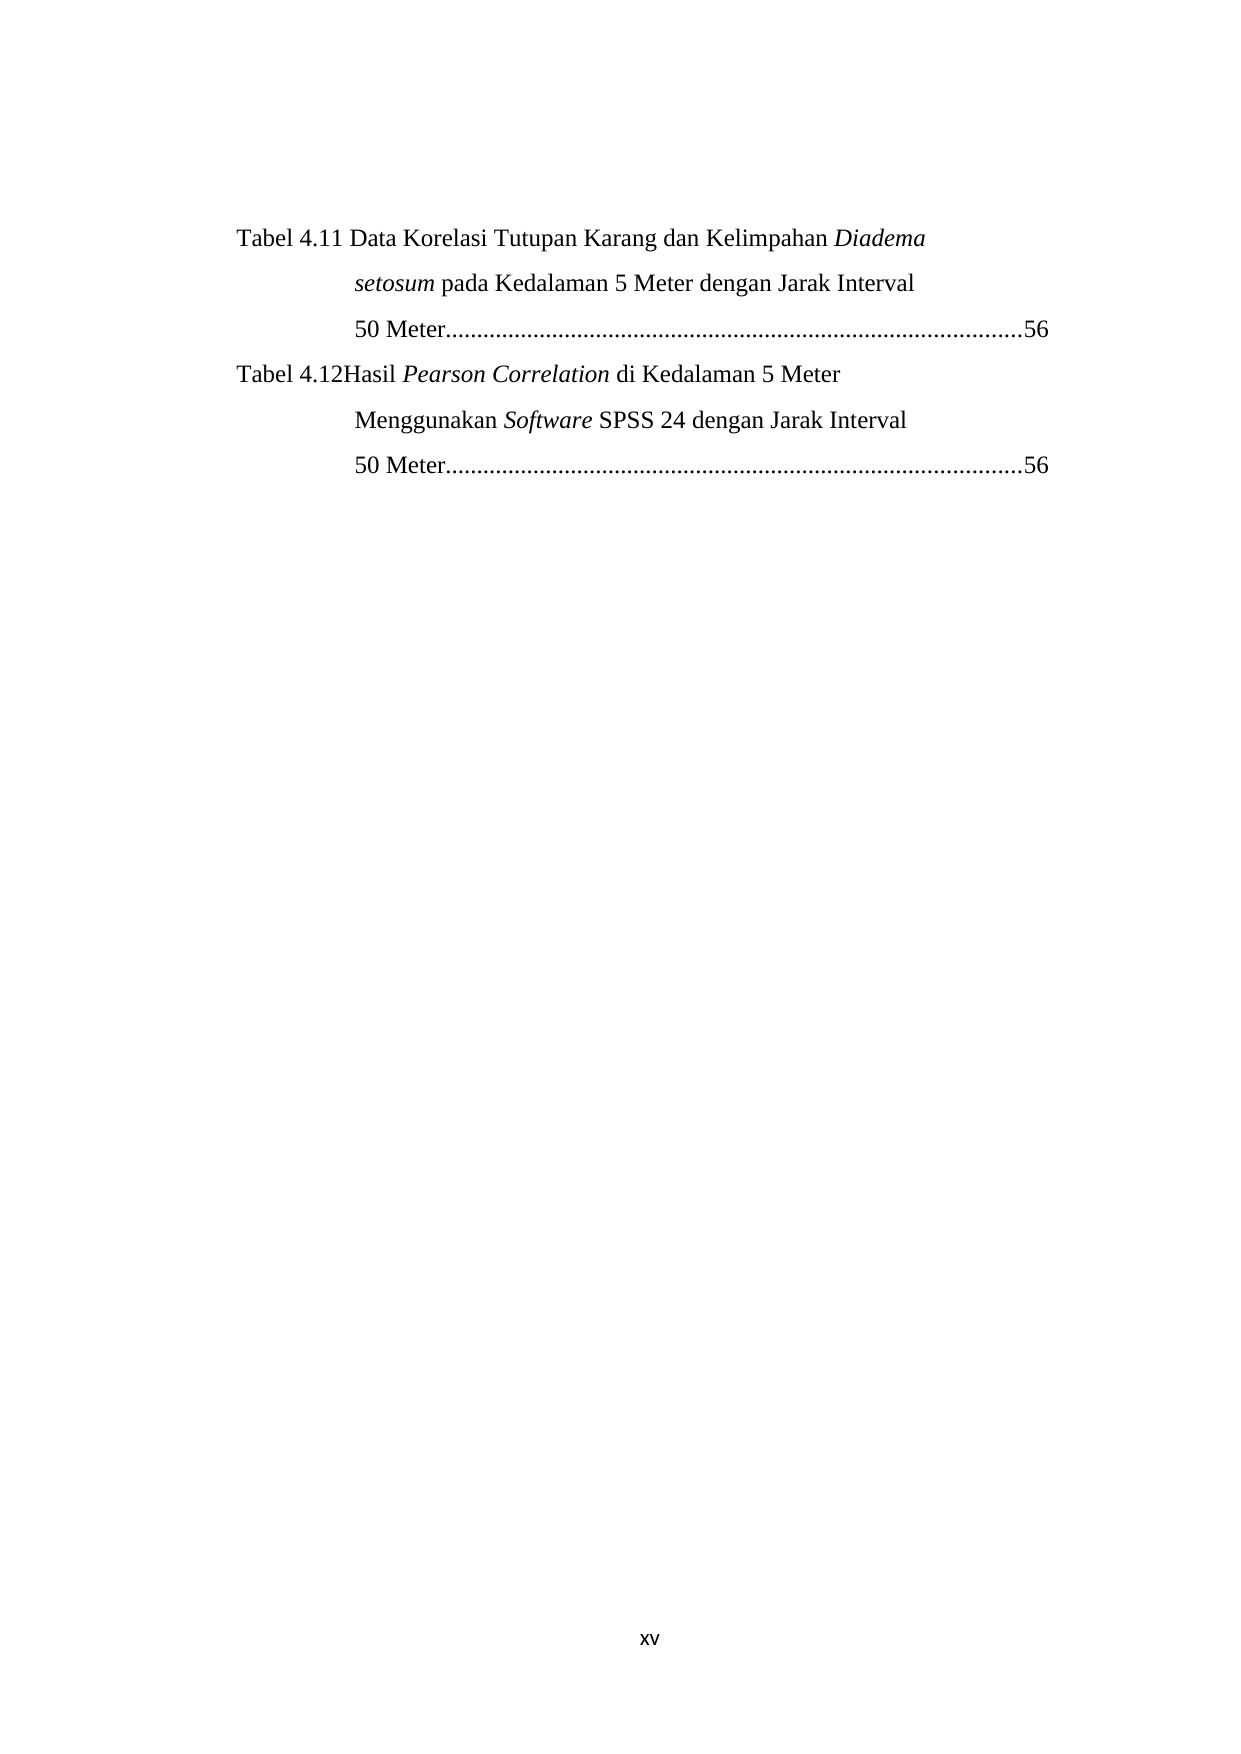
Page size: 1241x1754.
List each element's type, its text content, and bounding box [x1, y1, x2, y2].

text Tabel 4.12Hasil Pearson Correlation di Kedalaman 5 Meter [236, 359, 1063, 388]
text Menggunakan Software SPSS 24 dengan Jarak Interval [354, 405, 1063, 433]
text 50 Meter. 56 [354, 314, 1063, 342]
text Tabel 4.11 Data Korelasi Tutupan Karang dan Kelimpahan Diadema [236, 223, 1063, 251]
text setosum pada Kedalaman 5 Meter dengan Jarak Interval [354, 268, 1063, 297]
text 50 Meter 56 [354, 450, 1063, 479]
